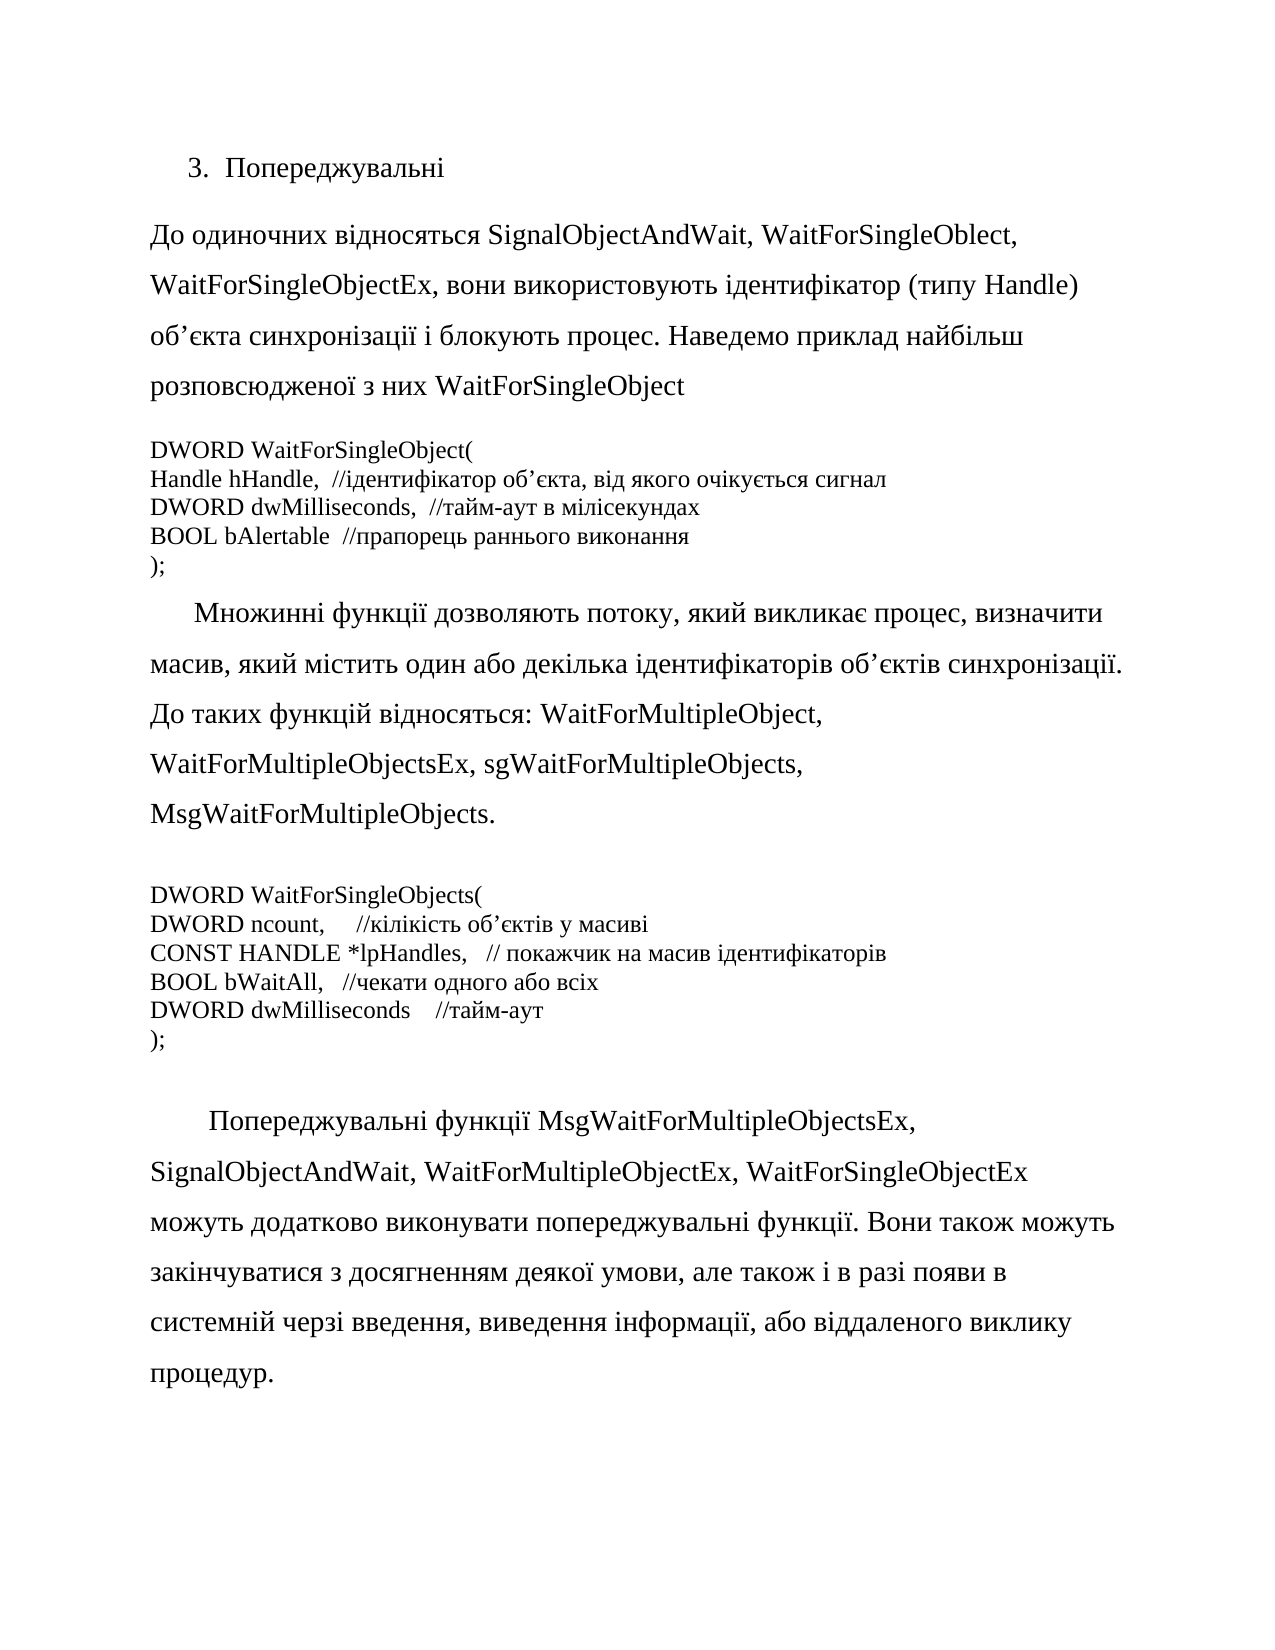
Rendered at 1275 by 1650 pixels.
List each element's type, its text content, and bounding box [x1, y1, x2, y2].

text DWORD dwMilliseconds, //тайм-аут в мілісекундах [150, 492, 1125, 521]
text ); [150, 1024, 1125, 1053]
text ); Множинні функції дозволяють потоку, який викликає процес, визначити масив, який містить один або декілька ідентифікаторів об’єктів синхронізації. До таких функцій відносяться: WaitForMultipleObject, WaitForMultipleObjectsEx, sgWaitForMultipleObjects, MsgWaitForMultipleObjects. [150, 550, 1125, 830]
text DWORD WaitForSingleObject( [150, 435, 1125, 464]
text BOOL bAlertable //прапорець раннього виконання [150, 521, 1125, 550]
text Попереджувальні функції MsgWaitForMultipleObjectsEx, SignalObjectAndWait, WaitForMultipleObjectEx, WaitForSingleObjectEx можуть додатково виконувати попереджувальні функції. Вони також можуть закінчуватися з досягненням деякої умови, але також і в разі появи в системній черзі введення, виведення інформації, або віддаленого виклику процедур. [150, 1103, 1125, 1388]
list Попереджувальні [187, 150, 1125, 183]
text Handle hHandle, //ідентифікатор об’єкта, від якого очікується сигнал [150, 464, 1125, 492]
text DWORD WaitForSingleObjects( [150, 881, 1125, 909]
text BOOL bWaitAll, //чекати одного або всіх [150, 967, 1125, 996]
text CONST HANDLE *lpHandles, // покажчик на масив ідентифікаторів [150, 938, 1125, 967]
text До одиночних відносяться SignalObjectAndWait, WaitForSingleOblect, WaitForSingleObjectEx, вони використовують ідентифікатор (типу Handle) об’єкта синхронізації і блокують процес. Наведемо приклад найбільш розповсюдженої з них WaitForSingleObject [150, 217, 1125, 401]
text DWORD dwMilliseconds //тайм-аут [150, 996, 1125, 1024]
text DWORD ncount, //кілікість об’єктів у масиві [150, 909, 1125, 938]
